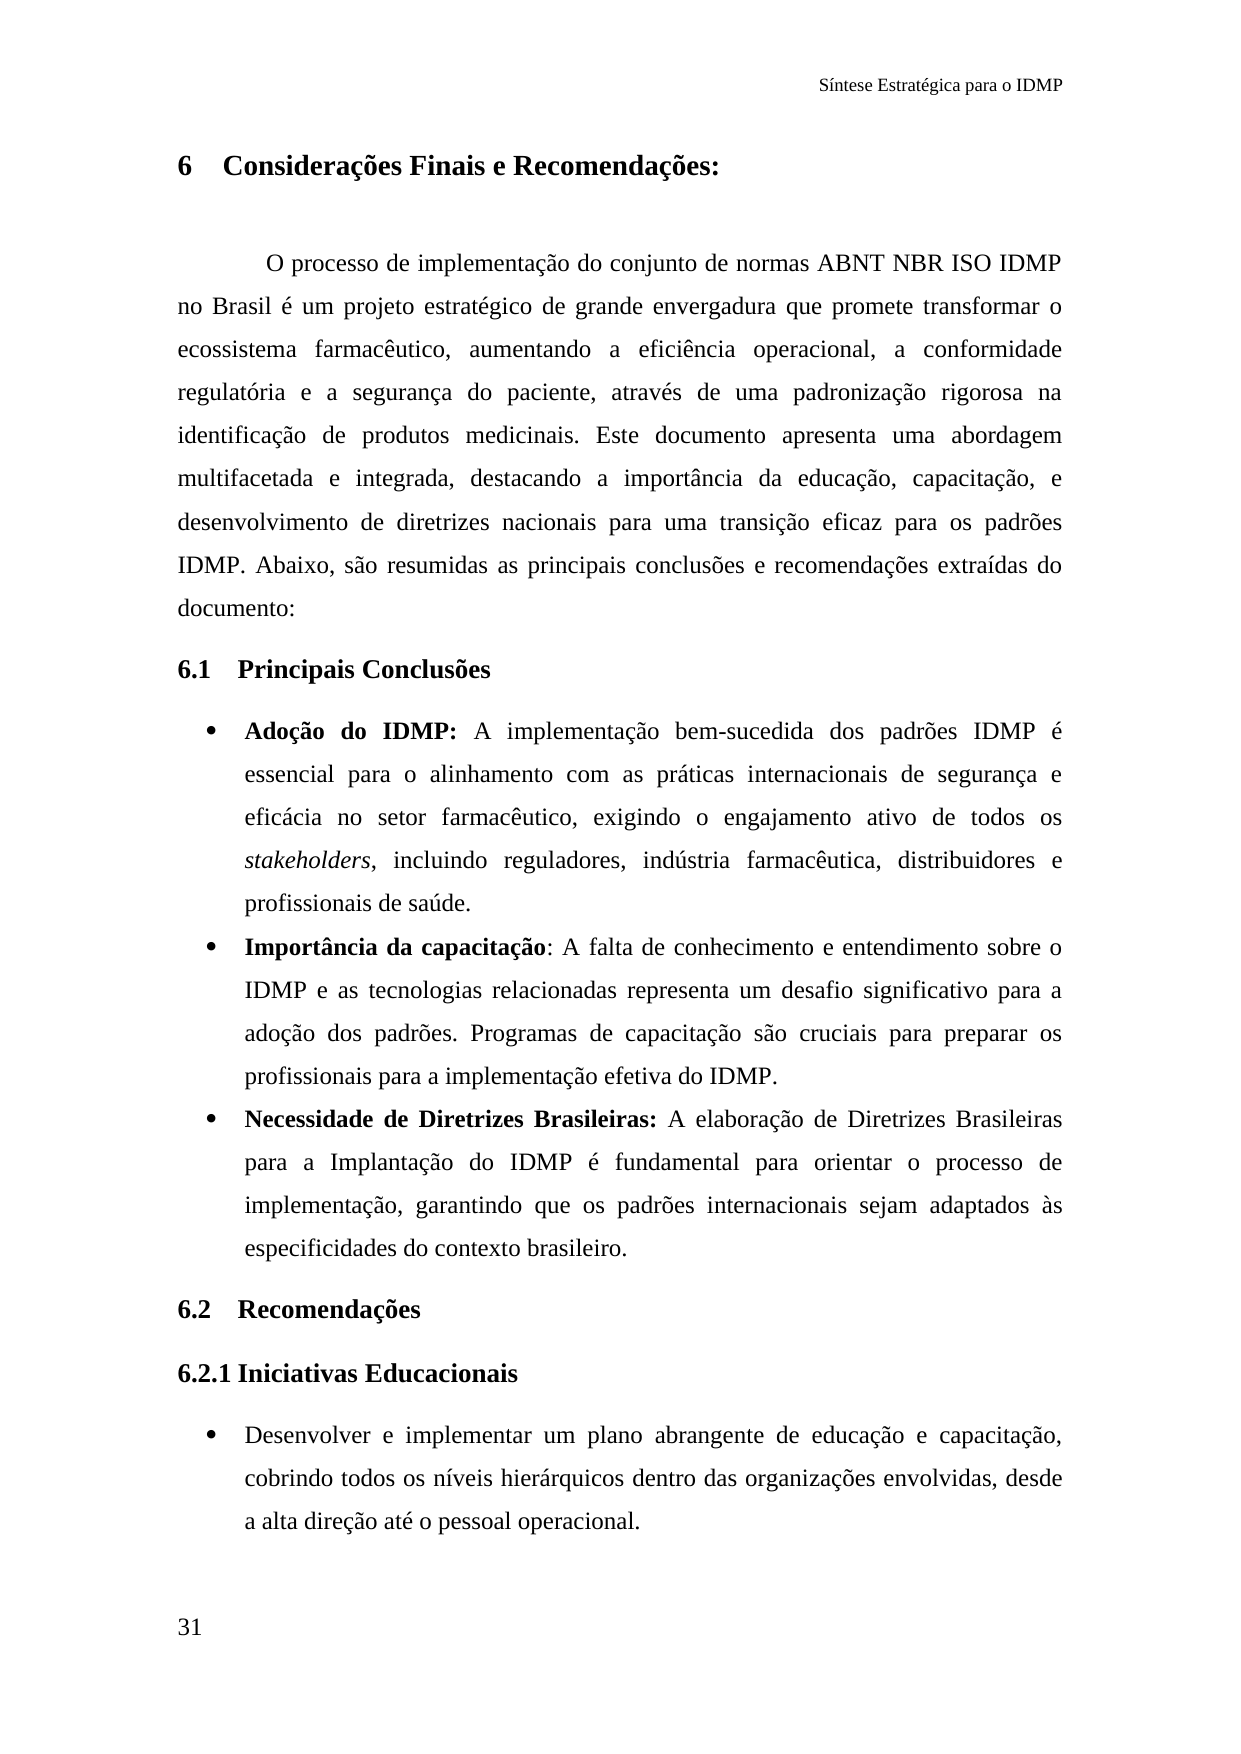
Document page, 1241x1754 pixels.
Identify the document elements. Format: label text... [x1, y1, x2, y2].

list Importância da capacitação: A falta de conhecimento e entendimento sobre o IDMP e as tecnologias relacionadas representa um desafio significativo para a adoção dos padrões. Programas de capacitação são cruciais para preparar os profissionais para a implementação efetiva do IDMP. [207, 932, 1063, 1090]
list Adoção do IDMP: A implementação bem-sucedida dos padrões IDMP é essencial para o alinhamento com as práticas internacionais de segurança e eficácia no setor farmacêutico, exigindo o engajamento ativo de todos os stakeholders, incluindo reguladores, indústria farmacêutica, distribuidores e profissionais de saúde. [207, 716, 1063, 917]
list Necessidade de Diretrizes Brasileiras: A elaboração de Diretrizes Brasileiras para a Implantação do IDMP é fundamental para orientar o processo de implementação, garantindo que os padrões internacionais sejam adaptados às especificidades do contexto brasileiro. [207, 1104, 1063, 1262]
subtitle Recomendações [177, 1293, 1063, 1324]
text O processo de implementação do conjunto de normas ABNT NBR ISO IDMP no Brasil é um projeto estratégico de grande envergadura que promete transformar o ecossistema farmacêutico, aumentando a eficiência operacional, a conformidade regulatória e a segurança do paciente, através de uma padronização rigorosa na identificação de produtos medicinais. Este documento apresenta uma abordagem multifacetada e integrada, destacando a importância da educação, capacitação, e desenvolvimento de diretrizes nacionais para uma transição eficaz para os padrões IDMP. Abaixo, são resumidas as principais conclusões e recomendações extraídas do documento: [177, 248, 1063, 622]
subtitle Considerações Finais e Recomendações: [177, 148, 1063, 181]
list Desenvolver e implementar um plano abrangente de educação e capacitação, cobrindo todos os níveis hierárquicos dentro das organizações envolvidas, desde a alta direção até o pessoal operacional. [207, 1420, 1063, 1535]
subtitle Iniciativas Educacionais [177, 1357, 1063, 1388]
subtitle Principais Conclusões [177, 653, 1063, 684]
